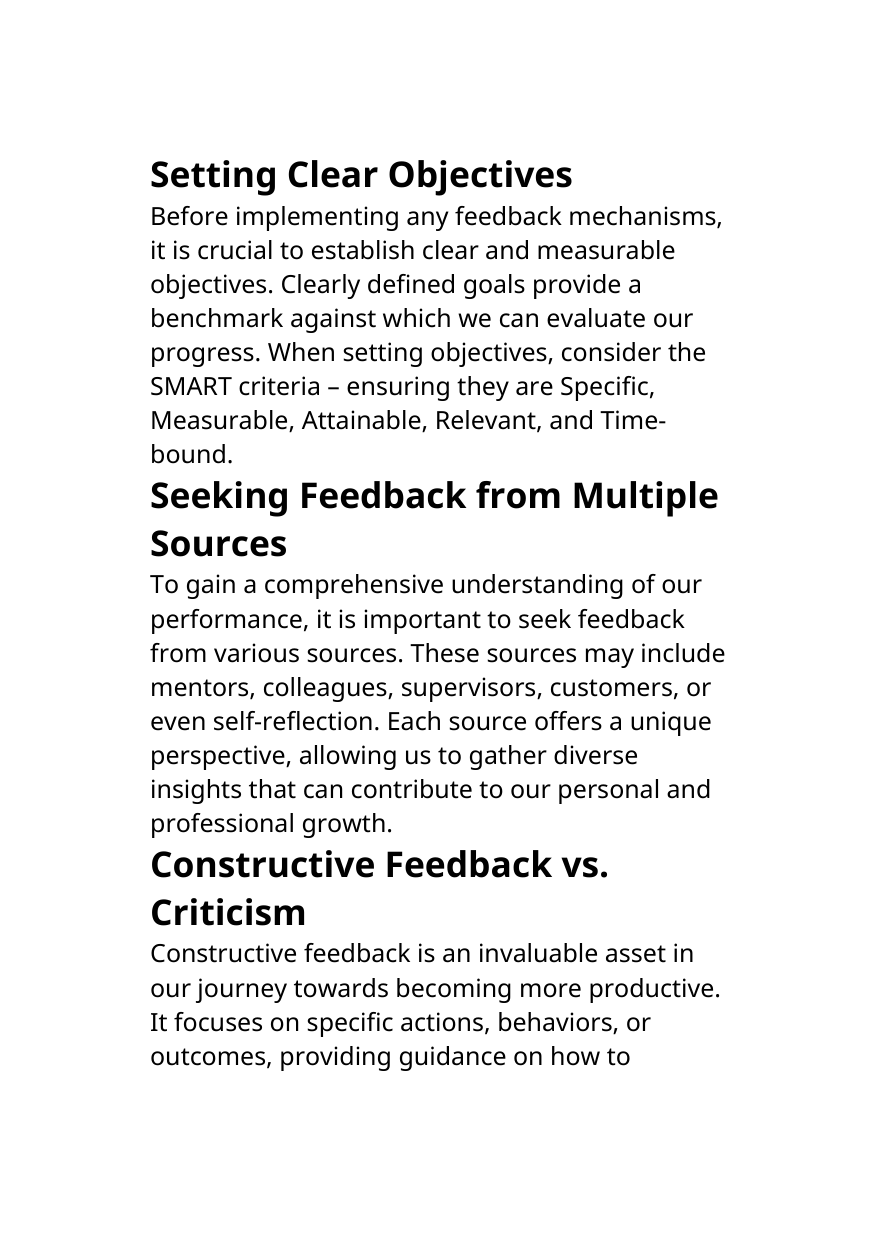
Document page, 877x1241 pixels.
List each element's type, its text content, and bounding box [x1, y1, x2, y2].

text Before implementing any feedback mechanisms, it is crucial to establish clear and measurable objectives. Clearly defined goals provide a benchmark against which we can evaluate our progress. When setting objectives, consider the SMART criteria – ensuring they are Specific, Measurable, Attainable, Relevant, and Time-bound. [150, 198, 727, 471]
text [150, 936, 727, 1072]
subtitle Constructive Feedback vs. Criticism [150, 840, 727, 936]
subtitle Setting Clear Objectives [150, 150, 727, 198]
text To gain a comprehensive understanding of our performance, it is important to seek feedback from various sources. These sources may include mentors, colleagues, supervisors, customers, or even self-reflection. Each source offers a unique perspective, allowing us to gather diverse insights that can contribute to our personal and professional growth. [150, 567, 727, 840]
subtitle Seeking Feedback from Multiple Sources [150, 471, 727, 567]
